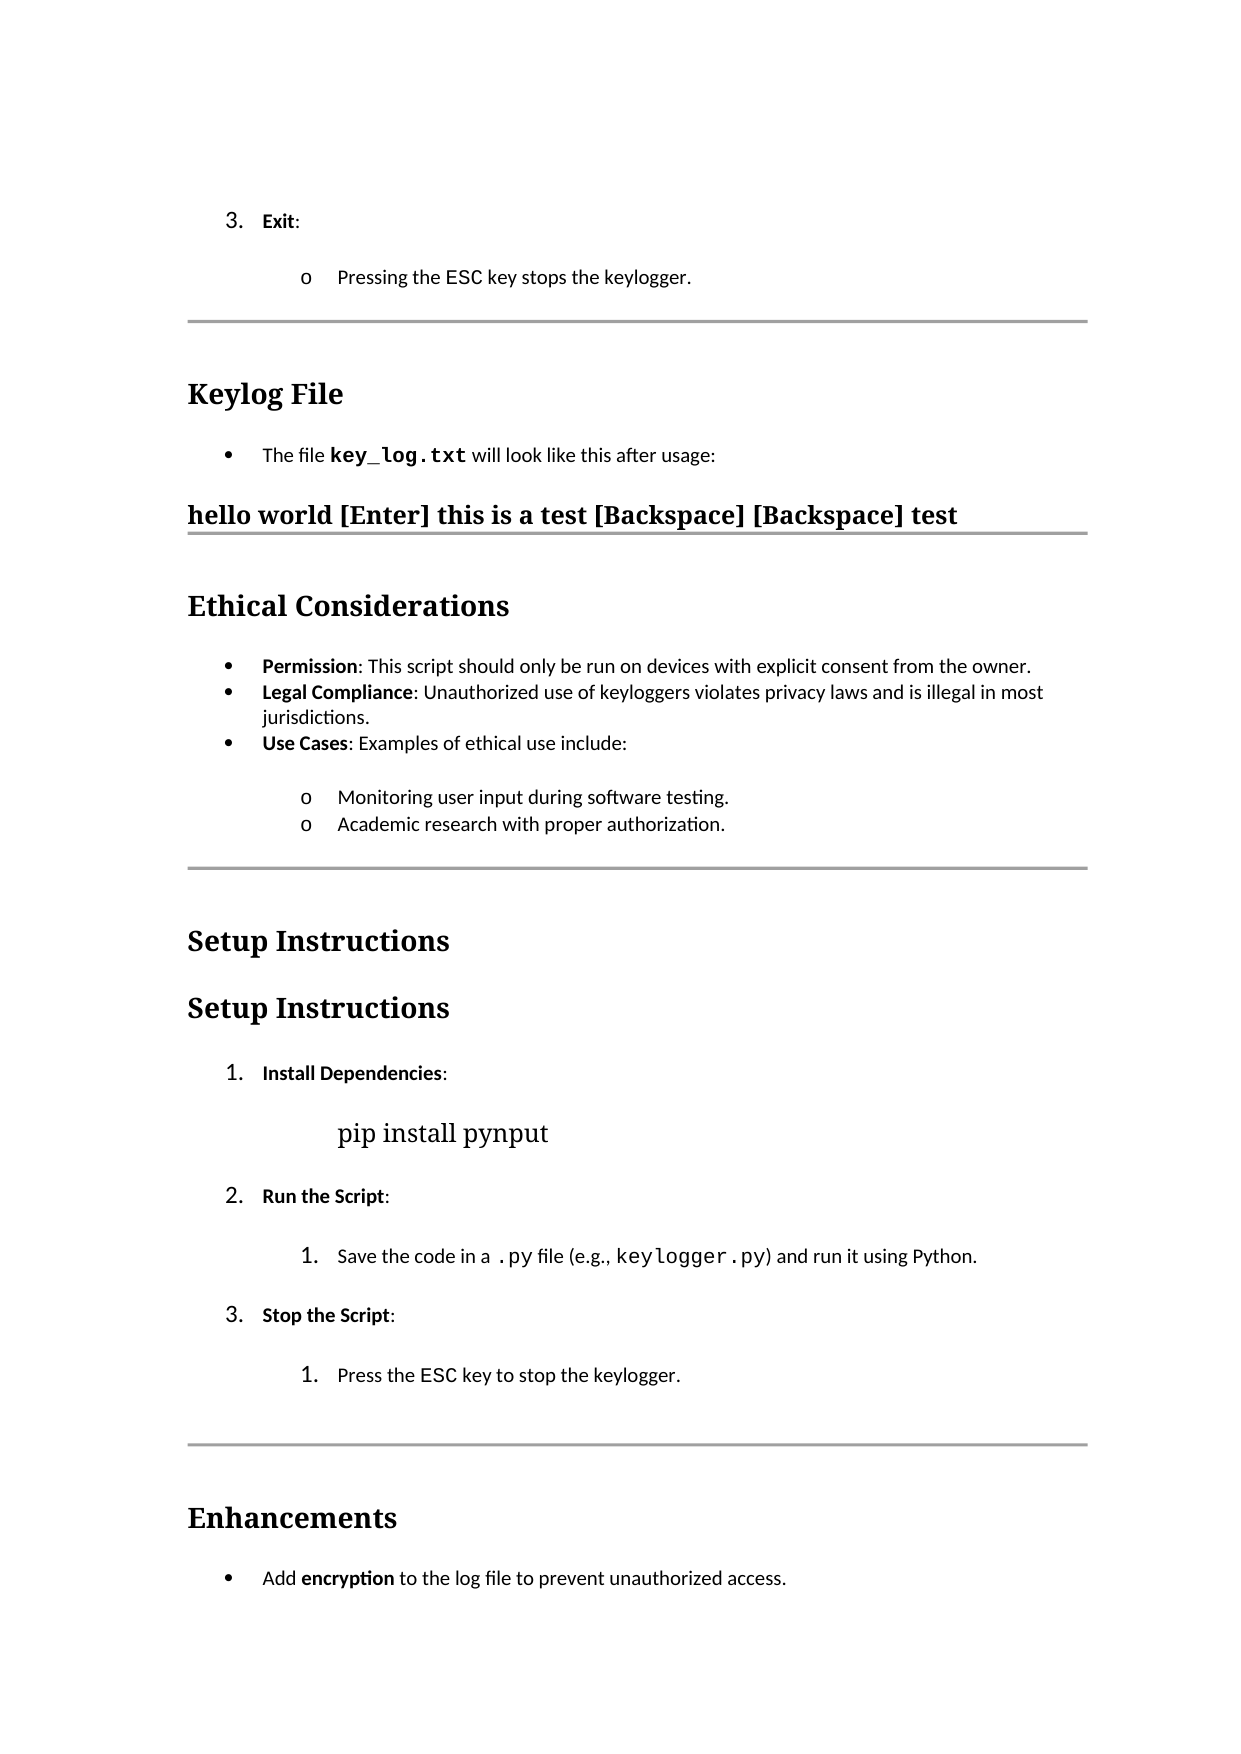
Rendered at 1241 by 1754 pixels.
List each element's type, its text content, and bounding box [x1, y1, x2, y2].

list Exit: [225, 204, 1053, 235]
list Run the Script: [225, 1179, 1053, 1210]
list Add encryption to the log file to prevent unauthorized access. [225, 1565, 1053, 1591]
list Use Cases: Examples of ethical use include: [225, 730, 1053, 755]
subtitle Ethical Considerations [187, 586, 1053, 624]
text pip install pynput [337, 1116, 1053, 1150]
subtitle Setup Instructions [187, 989, 1053, 1027]
list Academic research with proper authorization. [300, 811, 1053, 837]
list Press the ESC key to stop the keylogger. [300, 1358, 1053, 1389]
list Legal Compliance: Unauthorized use of keyloggers violates privacy laws and is illegal in most jurisdictions. [225, 679, 1053, 730]
list Permission: This script should only be run on devices with explicit consent from the owner. [225, 654, 1053, 679]
list The file key_log.txt will look like this after usage: [225, 442, 1053, 468]
list Install Dependencies: [225, 1056, 1053, 1087]
text hello world [Enter] this is a test [Backspace] [Backspace] test [187, 498, 1053, 531]
list Pressing the ESC key stops the keylogger. [300, 264, 1053, 291]
subtitle Enhancements [187, 1498, 1053, 1536]
list Monitoring user input during software testing. [300, 784, 1053, 811]
list Stop the Script: [225, 1298, 1053, 1329]
subtitle Setup Instructions [187, 921, 1053, 959]
list Save the code in a .py file (e.g., keylogger.py) and run it using Python. [300, 1239, 1053, 1269]
subtitle Keylog File [187, 374, 1053, 413]
